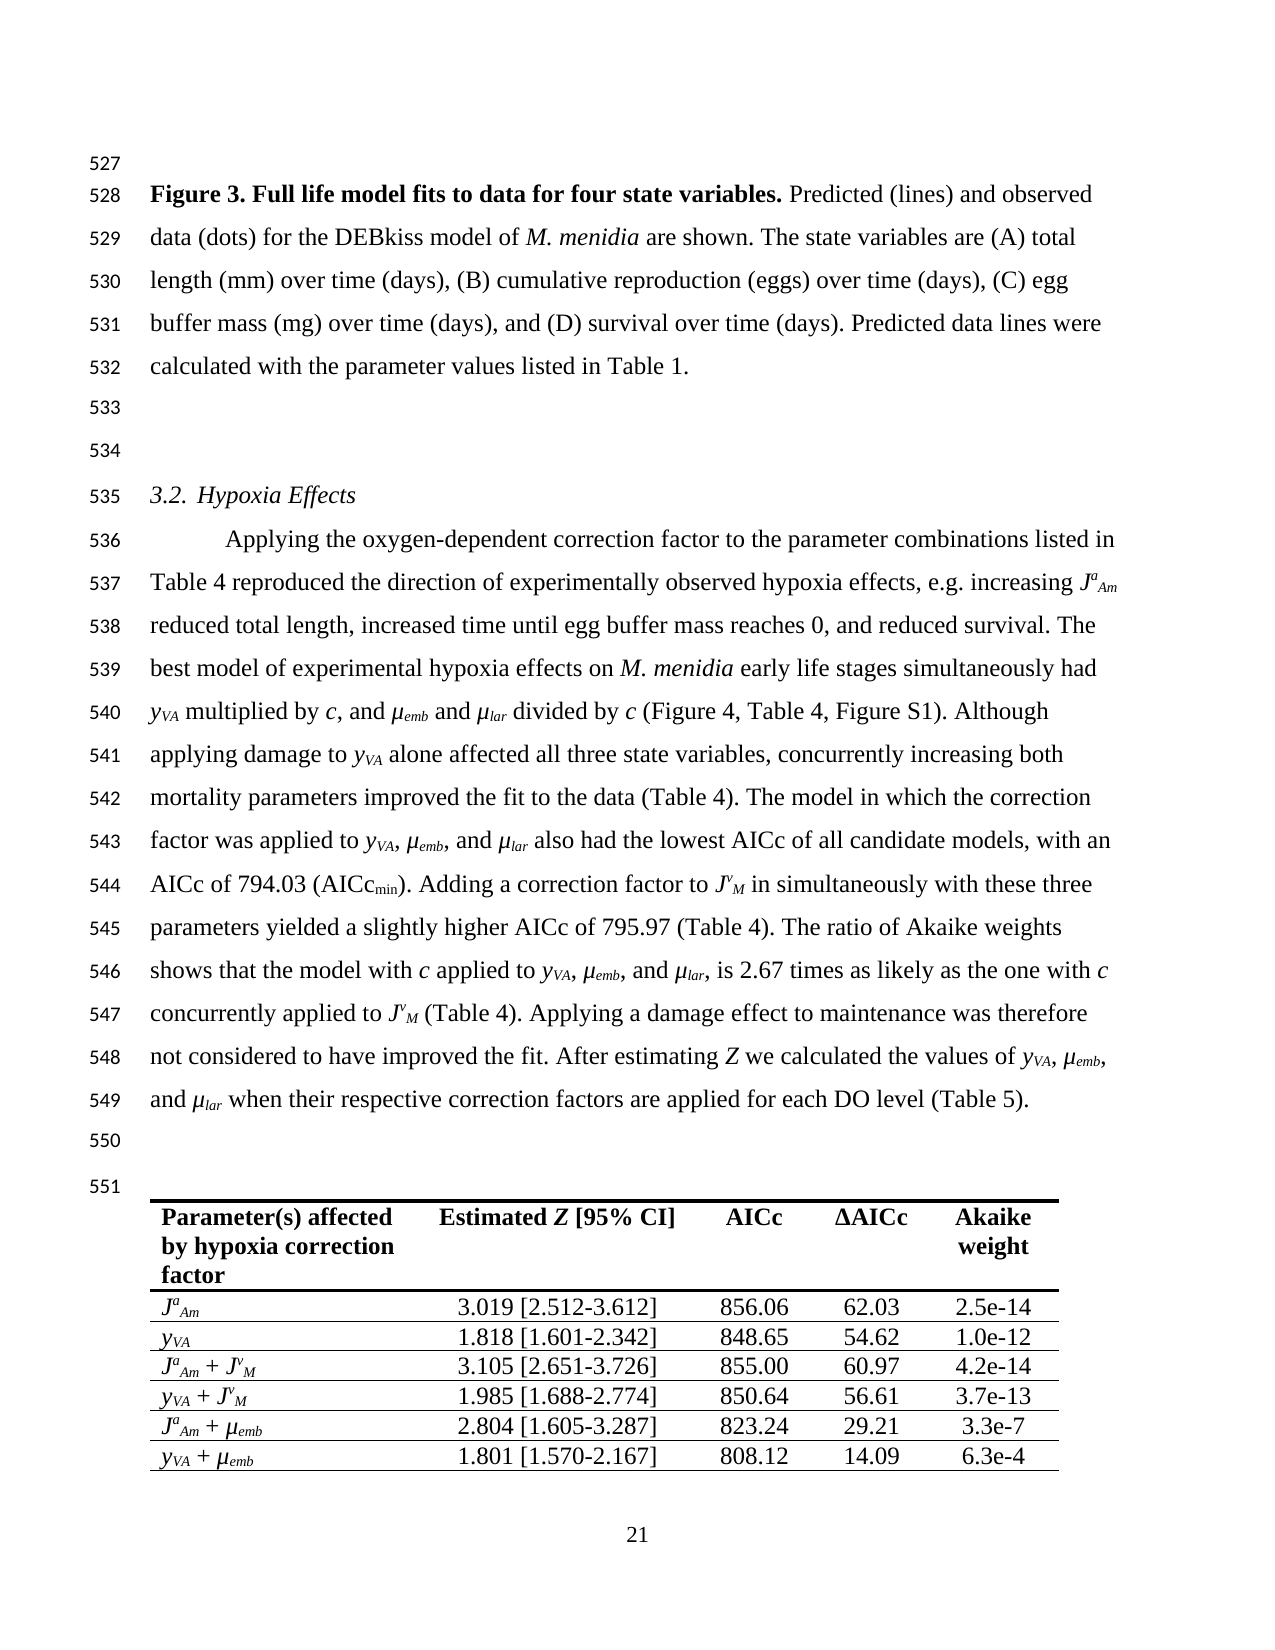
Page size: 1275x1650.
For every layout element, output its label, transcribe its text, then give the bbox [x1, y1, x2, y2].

table_cell 856.06 [693, 1292, 815, 1321]
table_header Parameter(s) affected by hypoxia correction factor [150, 1203, 421, 1289]
table_cell JaAm + JvM [150, 1351, 421, 1380]
table_cell yVA + μemb [150, 1441, 421, 1469]
table_cell 855.00 [693, 1351, 815, 1380]
table_cell 3.3e-7 [928, 1411, 1059, 1440]
table_cell 3.019 [2.512-3.612] [421, 1292, 693, 1321]
table_cell 2.5e-14 [928, 1292, 1059, 1321]
table_cell 60.97 [815, 1351, 928, 1380]
table_cell 850.64 [693, 1381, 815, 1410]
table_cell 848.65 [693, 1322, 815, 1350]
table_header AICc [693, 1203, 815, 1289]
table_cell 14.09 [815, 1441, 928, 1469]
table_cell 62.03 [815, 1292, 928, 1321]
text Figure 3. Full life model fits to data for four state variables. Predicted (lines) and observed data (dots) for the DEBkiss model of M. menidia are shown. The state variables are (A) total length (mm) over time (days), (B) cumulative reproduction (eggs) over time (days), (C) egg buffer mass (mg) over time (days), and (D) survival over time (days). Predicted data lines were calculated with the parameter values listed in Table 1. [150, 179, 1125, 380]
table_cell yVA + JvM [150, 1381, 421, 1410]
table_cell 56.61 [815, 1381, 928, 1410]
table_cell 1.818 [1.601-2.342] [421, 1322, 693, 1350]
table_cell JaAm + μemb [150, 1411, 421, 1440]
table_cell 3.105 [2.651-3.726] [421, 1351, 693, 1380]
table_cell 1.801 [1.570-2.167] [421, 1441, 693, 1469]
table_cell JaAm [150, 1292, 421, 1321]
table_cell 823.24 [693, 1411, 815, 1440]
table_cell 29.21 [815, 1411, 928, 1440]
table_cell yVA [150, 1322, 421, 1350]
table_cell 1.0e-12 [928, 1322, 1059, 1350]
table_cell 3.7e-13 [928, 1381, 1059, 1410]
table_cell 6.3e-4 [928, 1441, 1059, 1469]
table_header ΔAICc [815, 1203, 928, 1289]
table_cell 54.62 [815, 1322, 928, 1350]
list Hypoxia Effects [150, 481, 1125, 509]
table_cell 1.985 [1.688-2.774] [421, 1381, 693, 1410]
table_header Estimated Z [95% CI] [421, 1203, 693, 1289]
table_cell 808.12 [693, 1441, 815, 1469]
table_cell 2.804 [1.605-3.287] [421, 1411, 693, 1440]
text Applying the oxygen-dependent correction factor to the parameter combinations listed in Table 4 reproduced the direction of experimentally observed hypoxia effects, e.g. increasing JaAm reduced total length, increased time until egg buffer mass reaches 0, and reduced survival. The best model of experimental hypoxia effects on M. menidia early life stages simultaneously had yVA multiplied by c, and μemb and μlar divided by c (Figure 4, Table 4, Figure S1). Although applying damage to yVA alone affected all three state variables, concurrently increasing both mortality parameters improved the fit to the data (Table 4). The model in which the correction factor was applied to yVA, μemb, and μlar also had the lowest AICc of all candidate models, with an AICc of 794.03 (AICcmin). Adding a correction factor to JvM in simultaneously with these three parameters yielded a slightly higher AICc of 795.97 (Table 4). The ratio of Akaike weights shows that the model with c applied to yVA, μemb, and μlar, is 2.67 times as likely as the one with c concurrently applied to JvM (Table 4). Applying a damage effect to maintenance was therefore not considered to have improved the fit. After estimating Z we calculated the values of yVA, μemb, and μlar when their respective correction factors are applied for each DO level (Table 5). [150, 524, 1125, 1113]
table_header Akaike weight [928, 1203, 1059, 1289]
table_cell 4.2e-14 [928, 1351, 1059, 1380]
